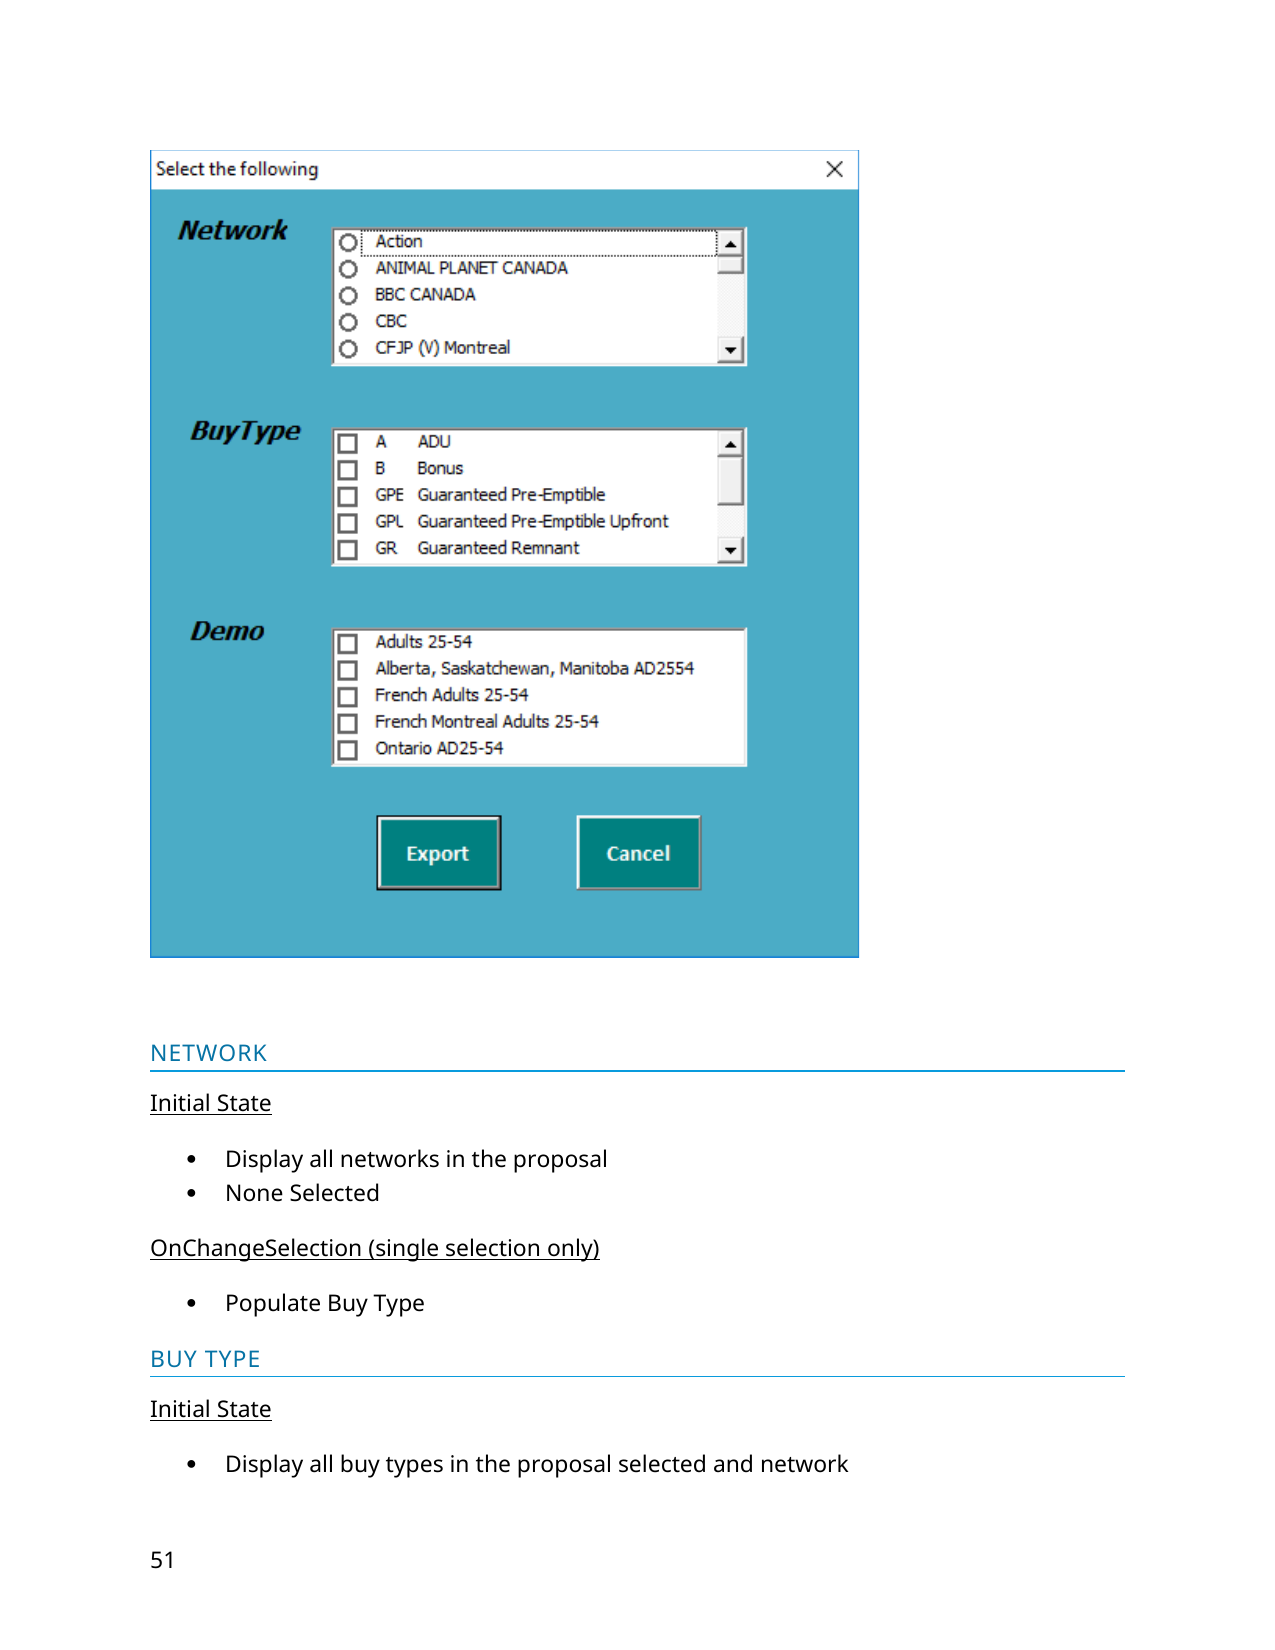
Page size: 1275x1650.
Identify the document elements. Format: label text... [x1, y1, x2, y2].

list None Selected [187, 1177, 1125, 1208]
text Initial State [150, 1087, 1125, 1119]
text Initial State [150, 1393, 1125, 1424]
list Populate Buy Type [187, 1287, 1125, 1319]
list Display all buy types in the proposal selected and network [187, 1448, 1125, 1479]
text OnChangeSelection (single selection only) [150, 1232, 1125, 1263]
list Display all networks in the proposal [187, 1143, 1125, 1174]
subtitle Network [150, 1037, 1125, 1070]
subtitle Buy Type [150, 1343, 1125, 1376]
picture [150, 150, 860, 958]
